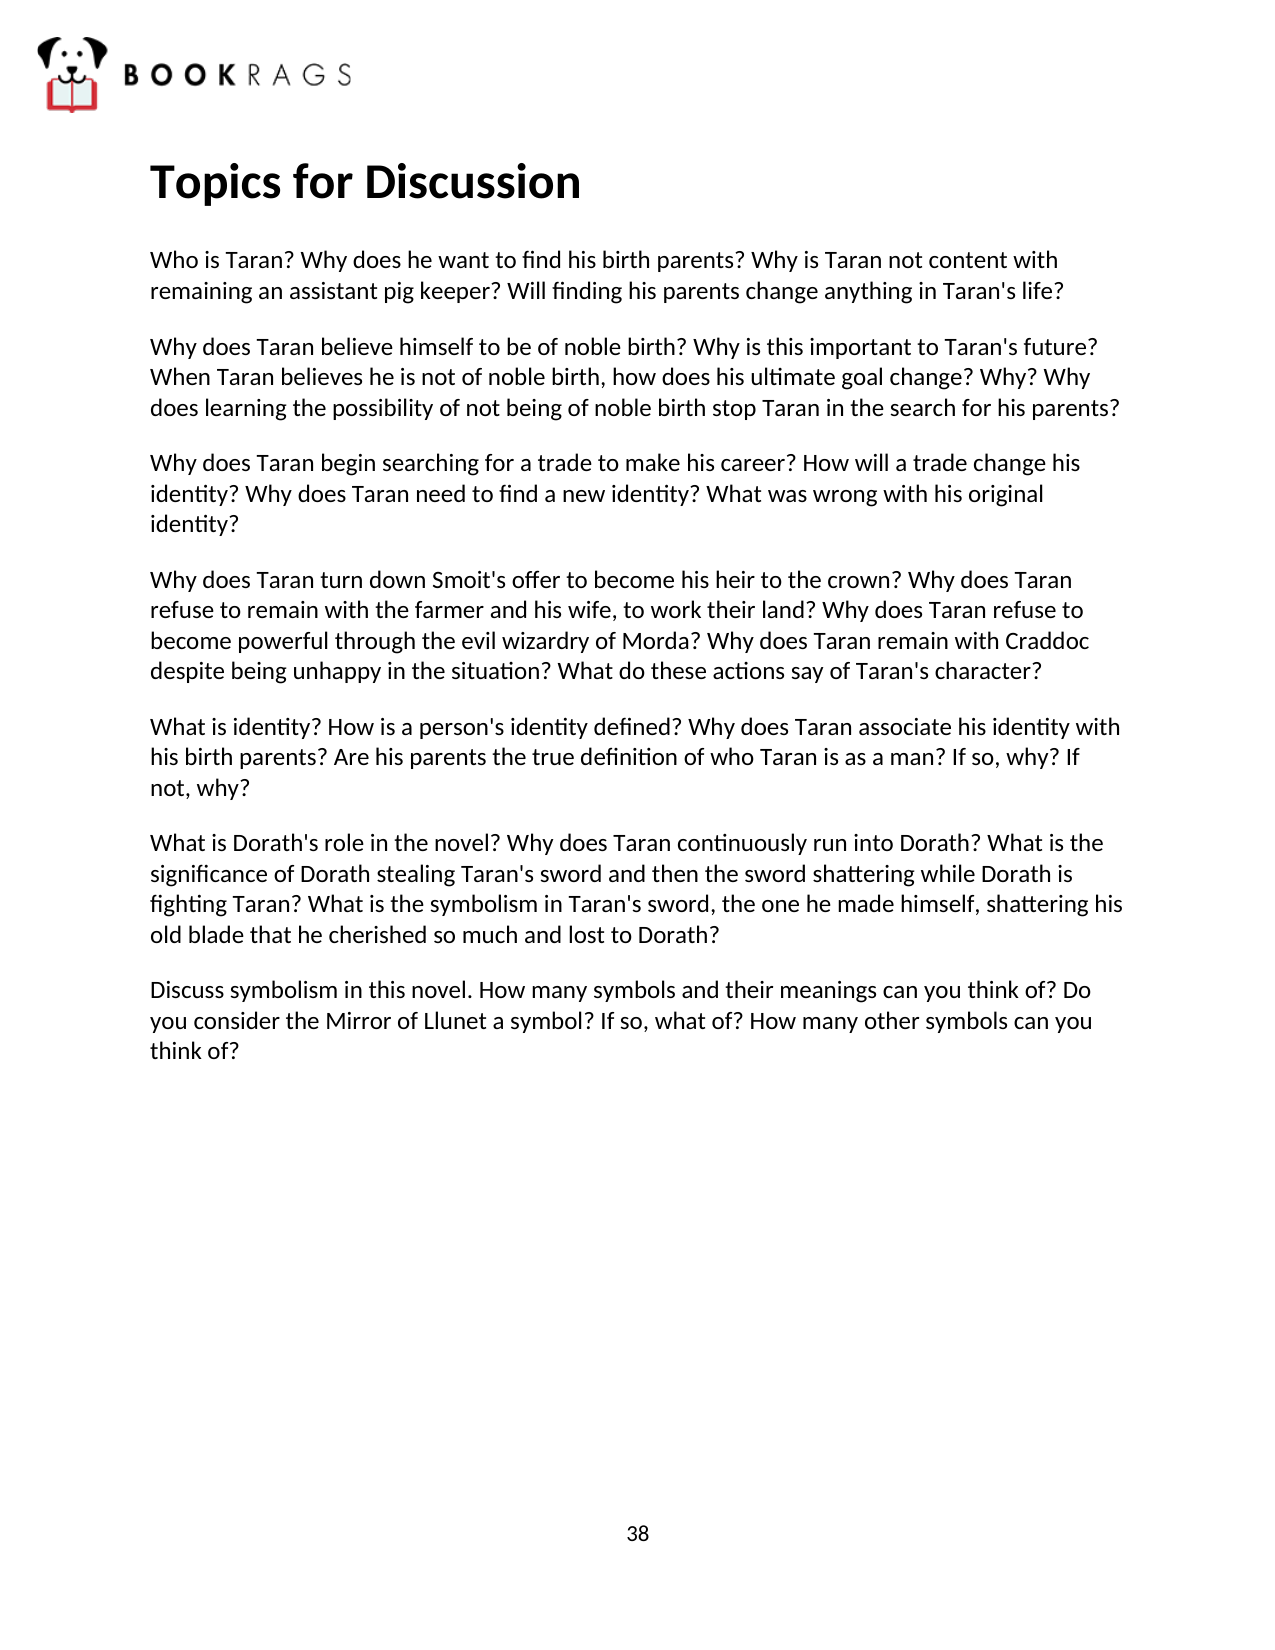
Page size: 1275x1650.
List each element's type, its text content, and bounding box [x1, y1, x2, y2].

picture [37, 37, 351, 113]
text Topics for Discussion [150, 150, 1125, 211]
text Why does Taran believe himself to be of noble birth? Why is this important to Taran's future? When Taran believes he is not of noble birth, how does his ultimate goal change? Why? Why does learning the possibility of not being of noble birth stop Taran in the search for his parents? [150, 331, 1125, 422]
text What is Dorath's role in the novel? Why does Taran continuously run into Dorath? What is the significance of Dorath stealing Taran's sword and then the sword shattering while Dorath is fighting Taran? What is the symbolism in Taran's sword, the one he made himself, shattering his old blade that he cherished so much and lost to Dorath? [150, 827, 1125, 949]
text Who is Taran? Why does he want to find his birth parents? Why is Taran not content with remaining an assistant pig keeper? Will finding his parents change anything in Taran's life? [150, 244, 1125, 306]
text Why does Taran begin searching for a trade to make his career? How will a trade change his identity? Why does Taran need to find a new identity? What was wrong with his original identity? [150, 447, 1125, 539]
text Why does Taran turn down Smoit's offer to become his heir to the crown? Why does Taran refuse to remain with the farmer and his wife, to work their land? Why does Taran refuse to become powerful through the evil wizardry of Morda? Why does Taran remain with Craddoc despite being unhappy in the situation? What do these actions say of Taran's character? [150, 564, 1125, 686]
text Discuss symbolism in this novel. How many symbols and their meanings can you think of? Do you consider the Mirror of Llunet a symbol? If so, what of? How many other symbols can you think of? [150, 974, 1125, 1066]
text What is identity? How is a person's identity defined? Why does Taran associate his identity with his birth parents? Are his parents the true definition of who Taran is as a man? If so, why? If not, why? [150, 711, 1125, 802]
